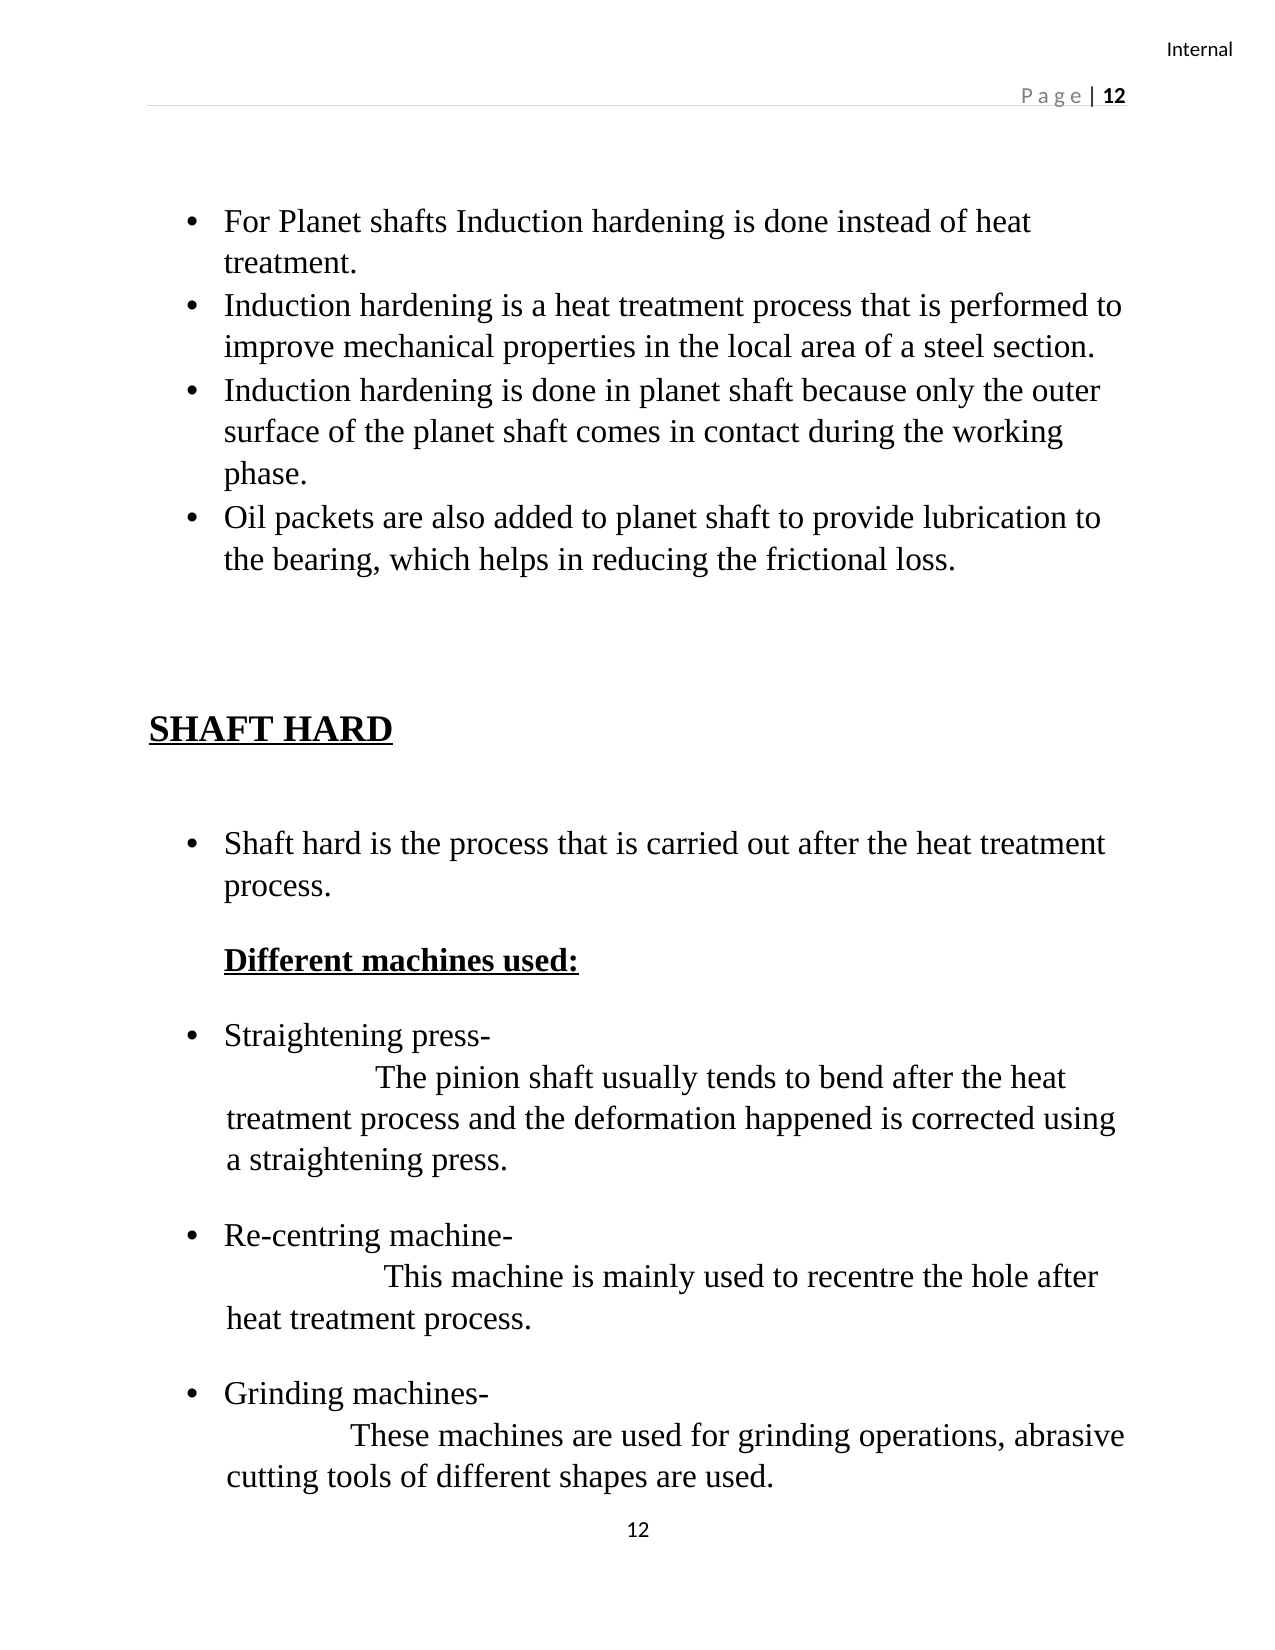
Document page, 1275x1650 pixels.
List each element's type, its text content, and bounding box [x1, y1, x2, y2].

list Induction hardening is a heat treatment process that is performed to improve mechanical properties in the local area of a steel section. [186, 284, 1127, 364]
list Re-centring machine- [186, 1214, 1127, 1253]
list Straightening press- [186, 1015, 1127, 1053]
list Grinding machines- [186, 1373, 1127, 1412]
text This machine is mainly used to recentre the hole after heat treatment process. [225, 1257, 1127, 1336]
text These machines are used for grinding operations, abrasive cutting tools of different shapes are used. [225, 1415, 1127, 1495]
list For Planet shafts Induction hardening is done instead of heat treatment. [186, 201, 1127, 281]
text The pinion shaft usually tends to bend after the heat treatment process and the deformation happened is corrected using a straightening press. [225, 1057, 1127, 1178]
text Different machines used: [223, 940, 1133, 978]
list Oil packets are also added to planet shaft to provide lubrication to the bearing, which helps in reducing the frictional loss. [186, 497, 1127, 577]
list Shaft hard is the process that is carried out after the heat treatment process. [186, 823, 1127, 903]
list Induction hardening is done in planet shaft because only the outer surface of the planet shaft comes in contact during the working phase. [186, 370, 1127, 491]
subtitle SHAFT HARD [148, 706, 1133, 749]
